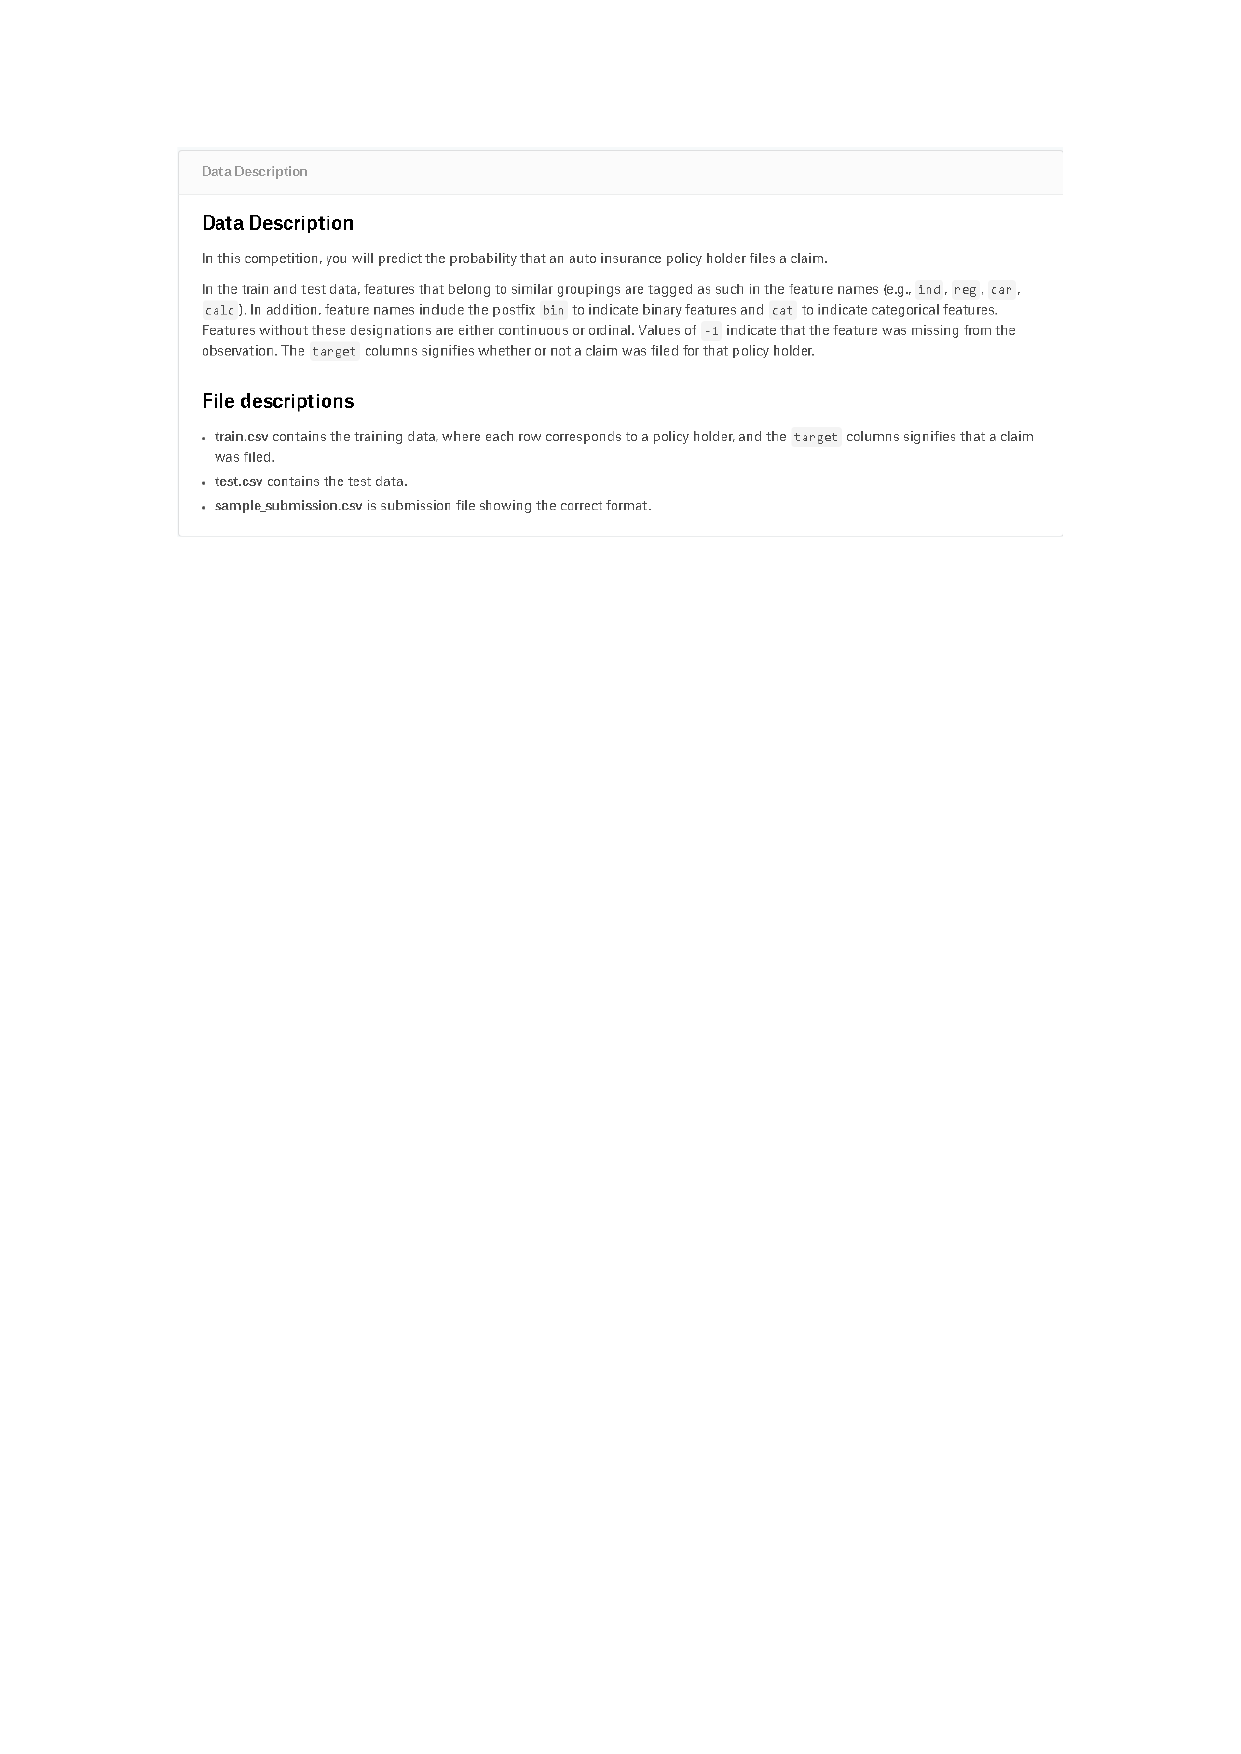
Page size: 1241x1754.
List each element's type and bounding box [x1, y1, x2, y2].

picture [177, 147, 1063, 537]
